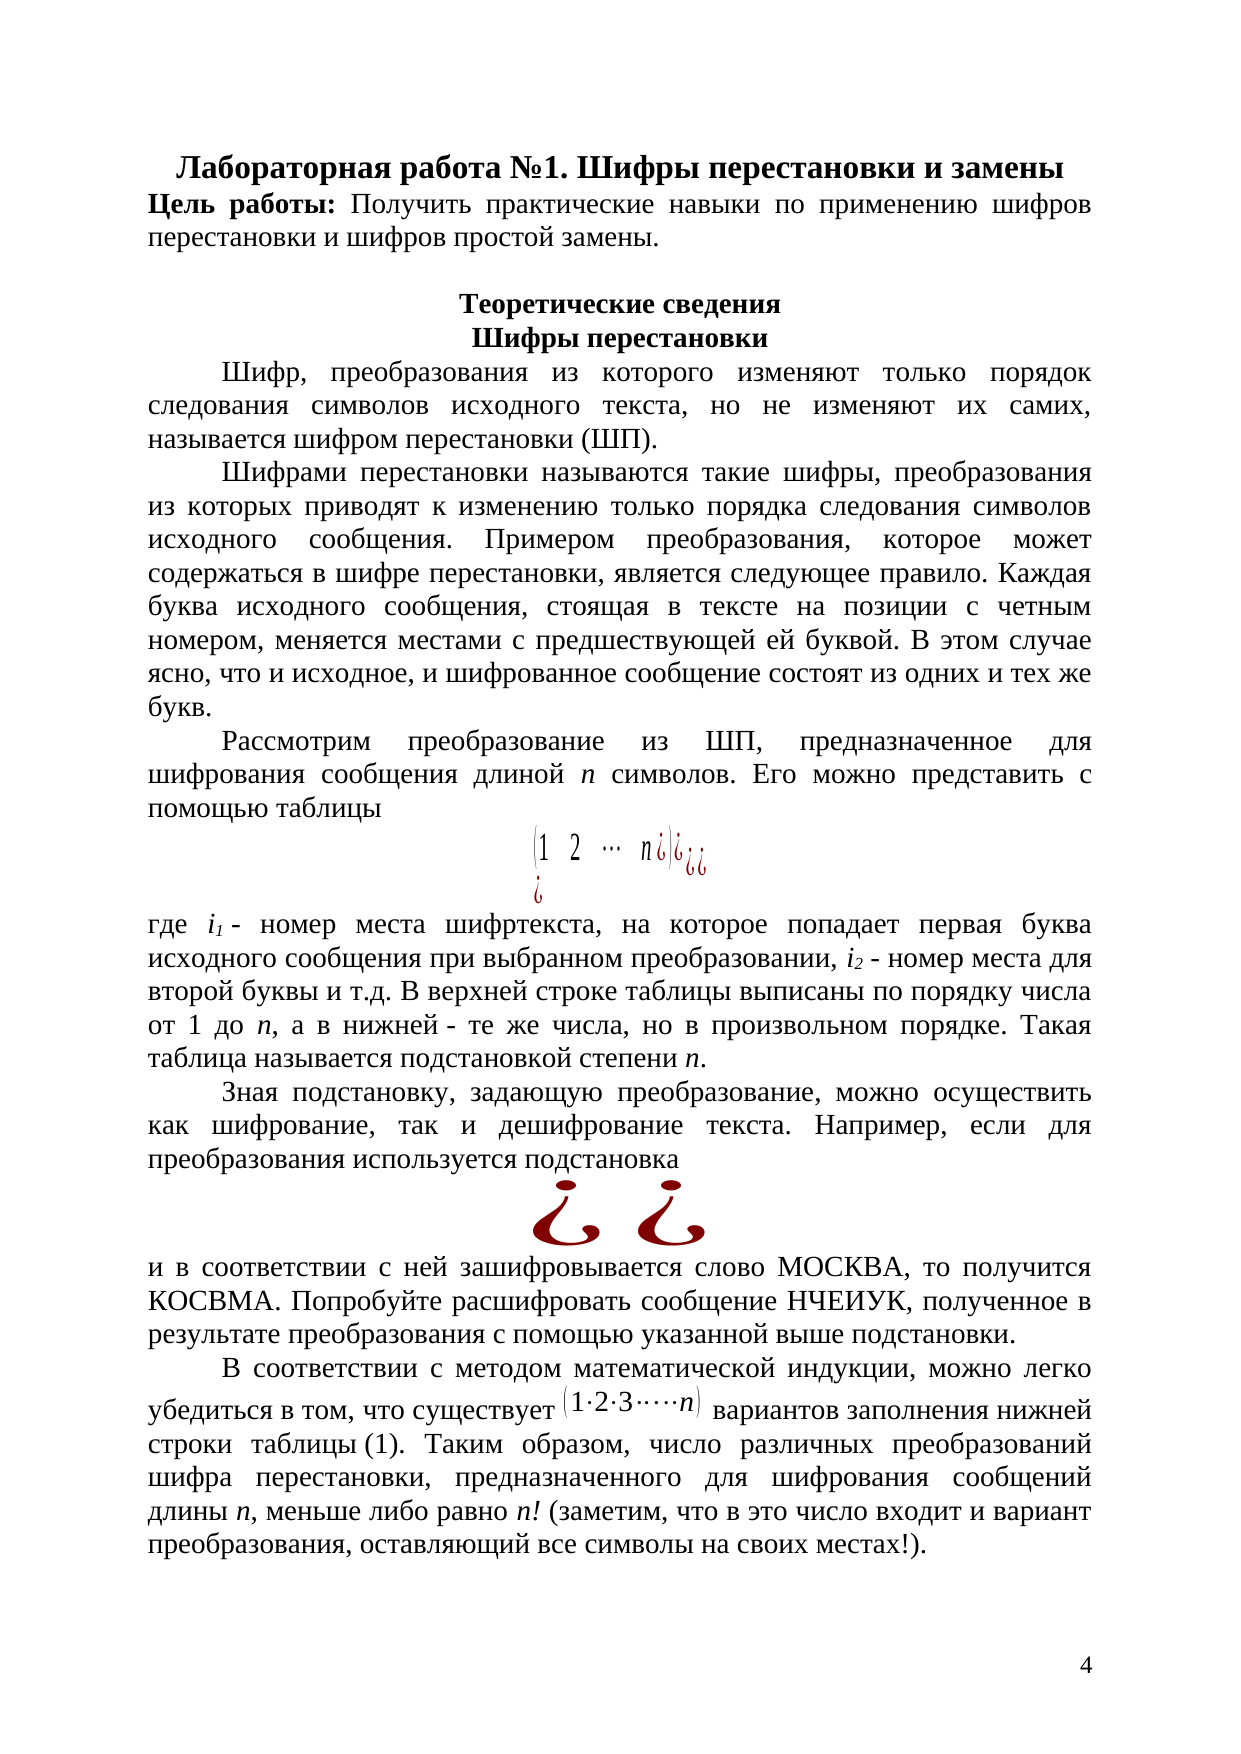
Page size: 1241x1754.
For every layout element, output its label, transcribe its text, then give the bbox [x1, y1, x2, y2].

text где i1 - номер места шифртекста, на которое попадает первая буква исходного сообщения при выбранном преобразовании, i2 - номер места для второй буквы и т.д. В верхней строке таблицы выписаны по порядку числа от 1 до n, а в нижней - те же числа, но в произвольном порядке. Такая таблица называется подстановкой степени n. [148, 906, 1092, 1074]
subtitle Лабораторная работа №1. Шифры перестановки и замены [148, 148, 1092, 186]
text Зная подстановку, задающую преобразование, можно осуществить как шифрование, так и дешифрование текста. Например, если для преобразования используется подстановка [148, 1074, 1092, 1174]
text и в соответствии с ней зашифровывается слово МОСКВА, то получится КОСВМА. Попробуйте расшифровать сообщение НЧЕИУК, полученное в результате преобразования с помощью указанной выше подстановки. [148, 1249, 1092, 1350]
text Шифрами перестановки называются такие шифры, преобразования из которых приводят к изменению только порядка следования символов исходного сообщения. Примером преобразования, которое может содержаться в шифре перестановки, является следующее правило. Каждая буква исходного сообщения, стоящая в тексте на позиции с четным номером, меняется местами с предшествующей ей буквой. В этом случае ясно, что и исходное, и шифрованное сообщение состоят из одних и тех же букв. [148, 454, 1092, 723]
text Шифр, преобразования из которого изменяют только порядок следования символов исходного текста, но не изменяют их самих, называется шифром перестановки (ШП). [148, 354, 1092, 454]
text Теоретические сведения [148, 287, 1092, 320]
text Шифры перестановки [148, 320, 1092, 354]
text Рассмотрим преобразование из ШП, предназначенное для шифрования сообщения длиной n символов. Его можно представить с помощью таблицы [148, 723, 1092, 823]
text Цель работы: Получить практические навыки по применению шифров перестановки и шифров простой замены. [148, 186, 1092, 253]
text В соответствии с методом математической индукции, можно легко убедиться в том, что существует вариантов заполнения нижней строки таблицы (1). Таким образом, число различных преобразований шифра перестановки, предназначенного для шифрования сообщений длины n, меньше либо равно n! (заметим, что в это число входит и вариант преобразования, оставляющий все символы на своих местах!). [148, 1350, 1092, 1560]
